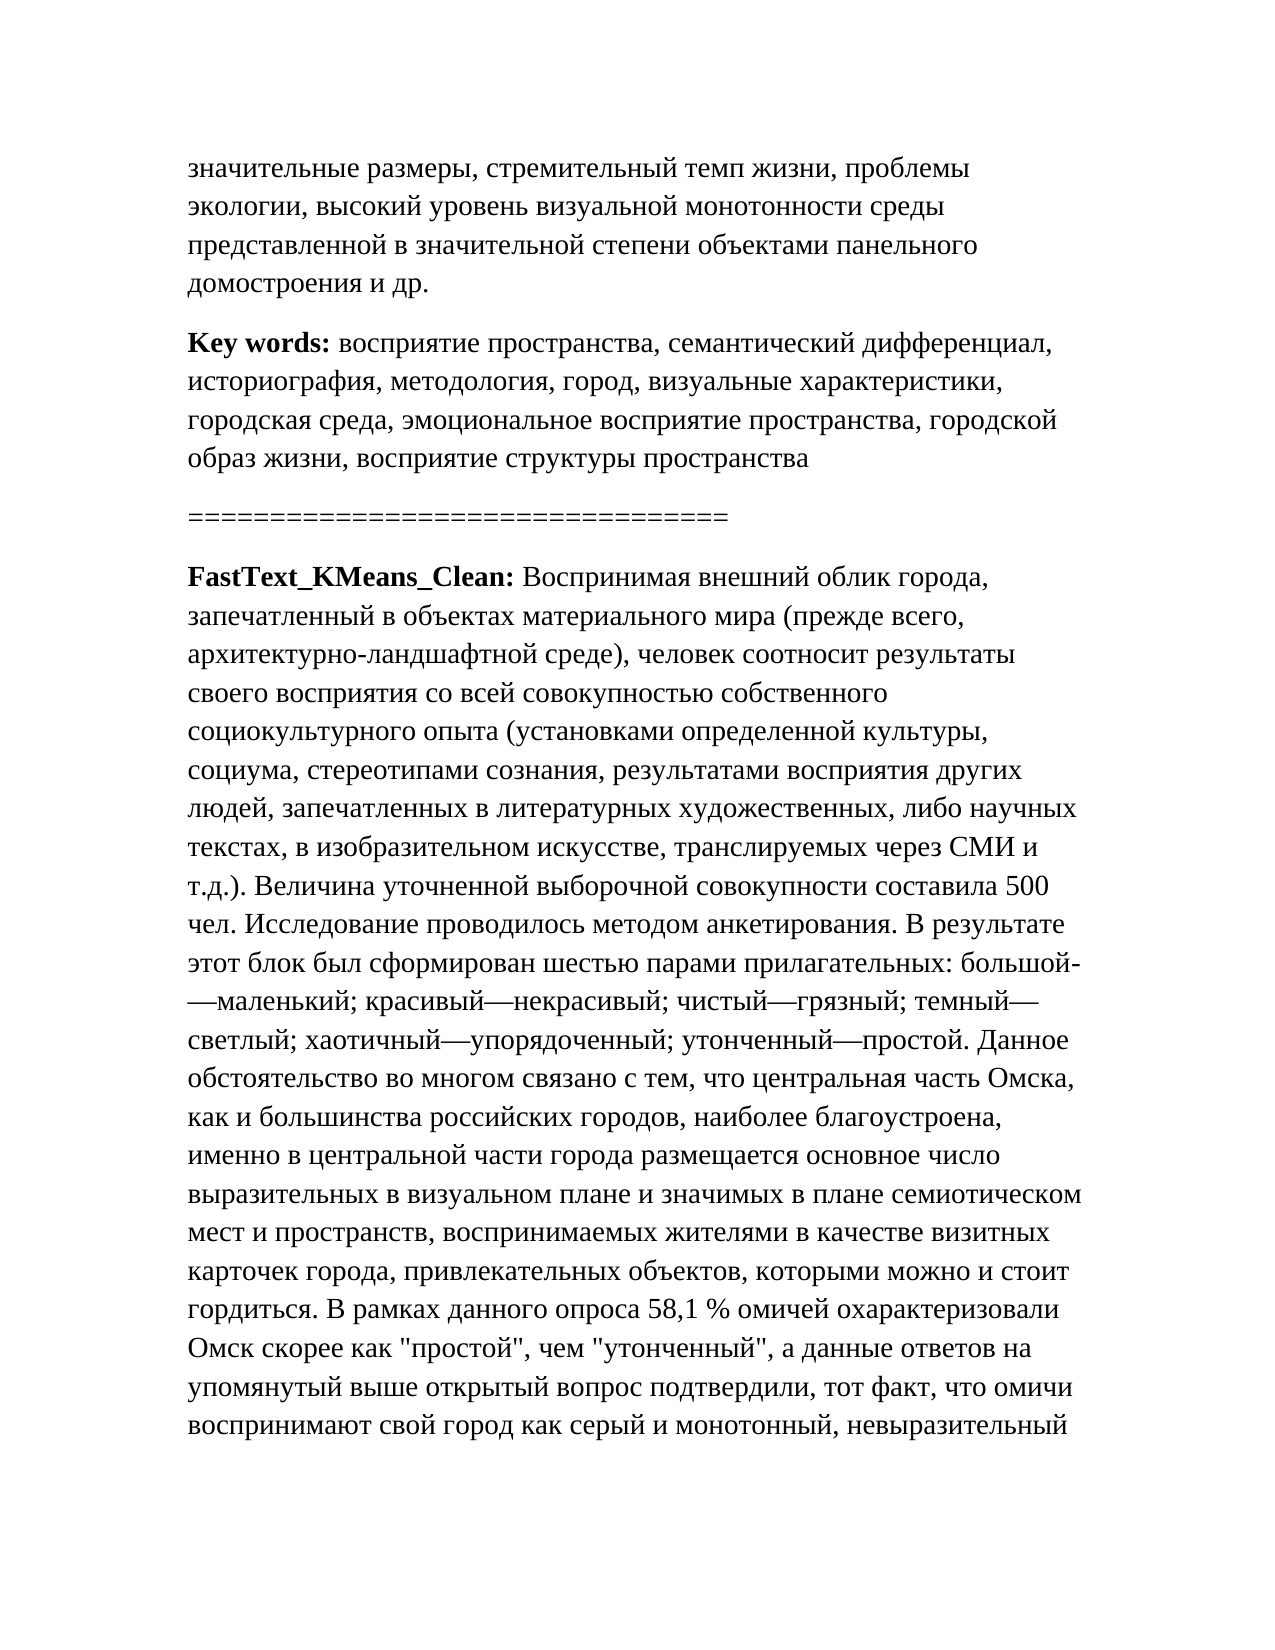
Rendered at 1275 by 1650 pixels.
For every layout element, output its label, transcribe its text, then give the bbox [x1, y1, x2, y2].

text Key words: восприятие пространства, семантический дифференциал, историография, методология, город, визуальные характеристики, городская среда, эмоциональное восприятие пространства, городской образ жизни, восприятие структуры пространства [187, 325, 1087, 474]
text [187, 559, 1087, 1441]
text ================================= [187, 500, 1087, 533]
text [187, 150, 1087, 299]
